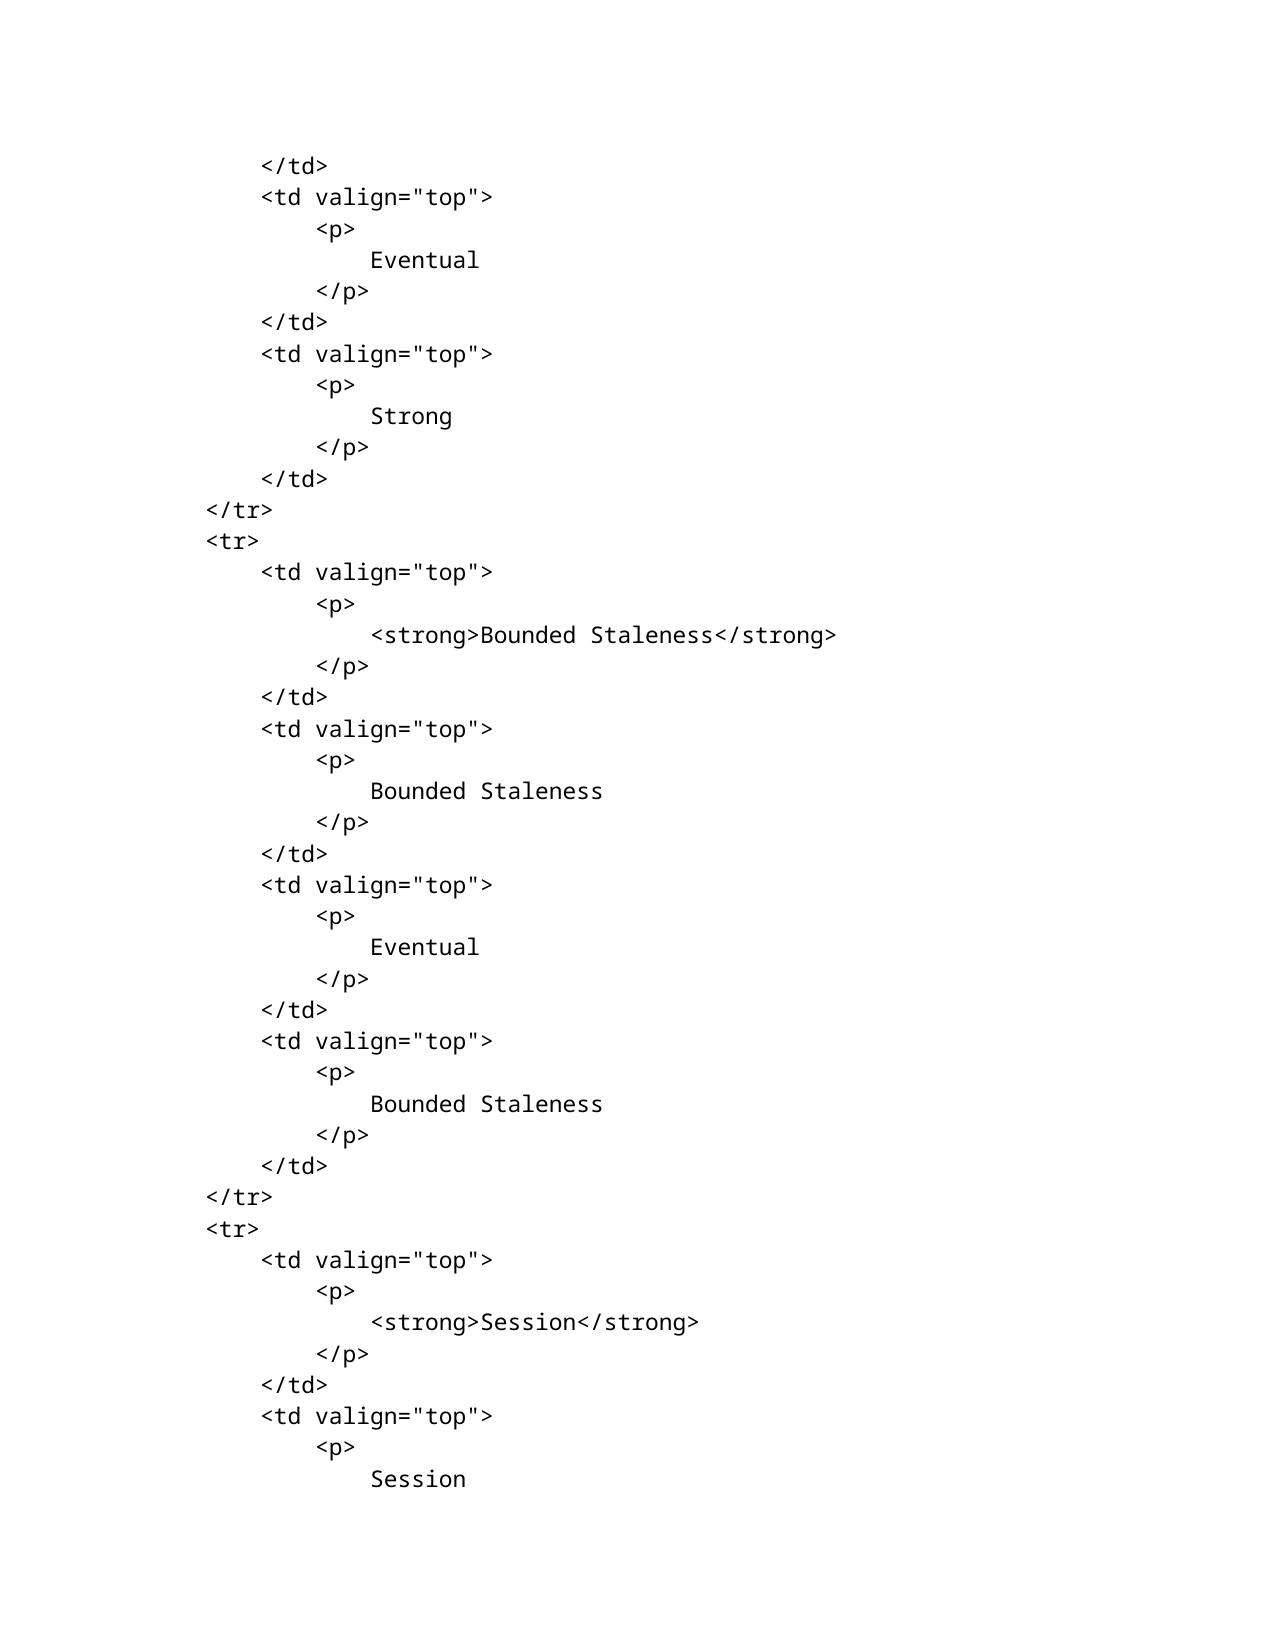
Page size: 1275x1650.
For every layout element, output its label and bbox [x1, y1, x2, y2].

text [150, 150, 1125, 1494]
